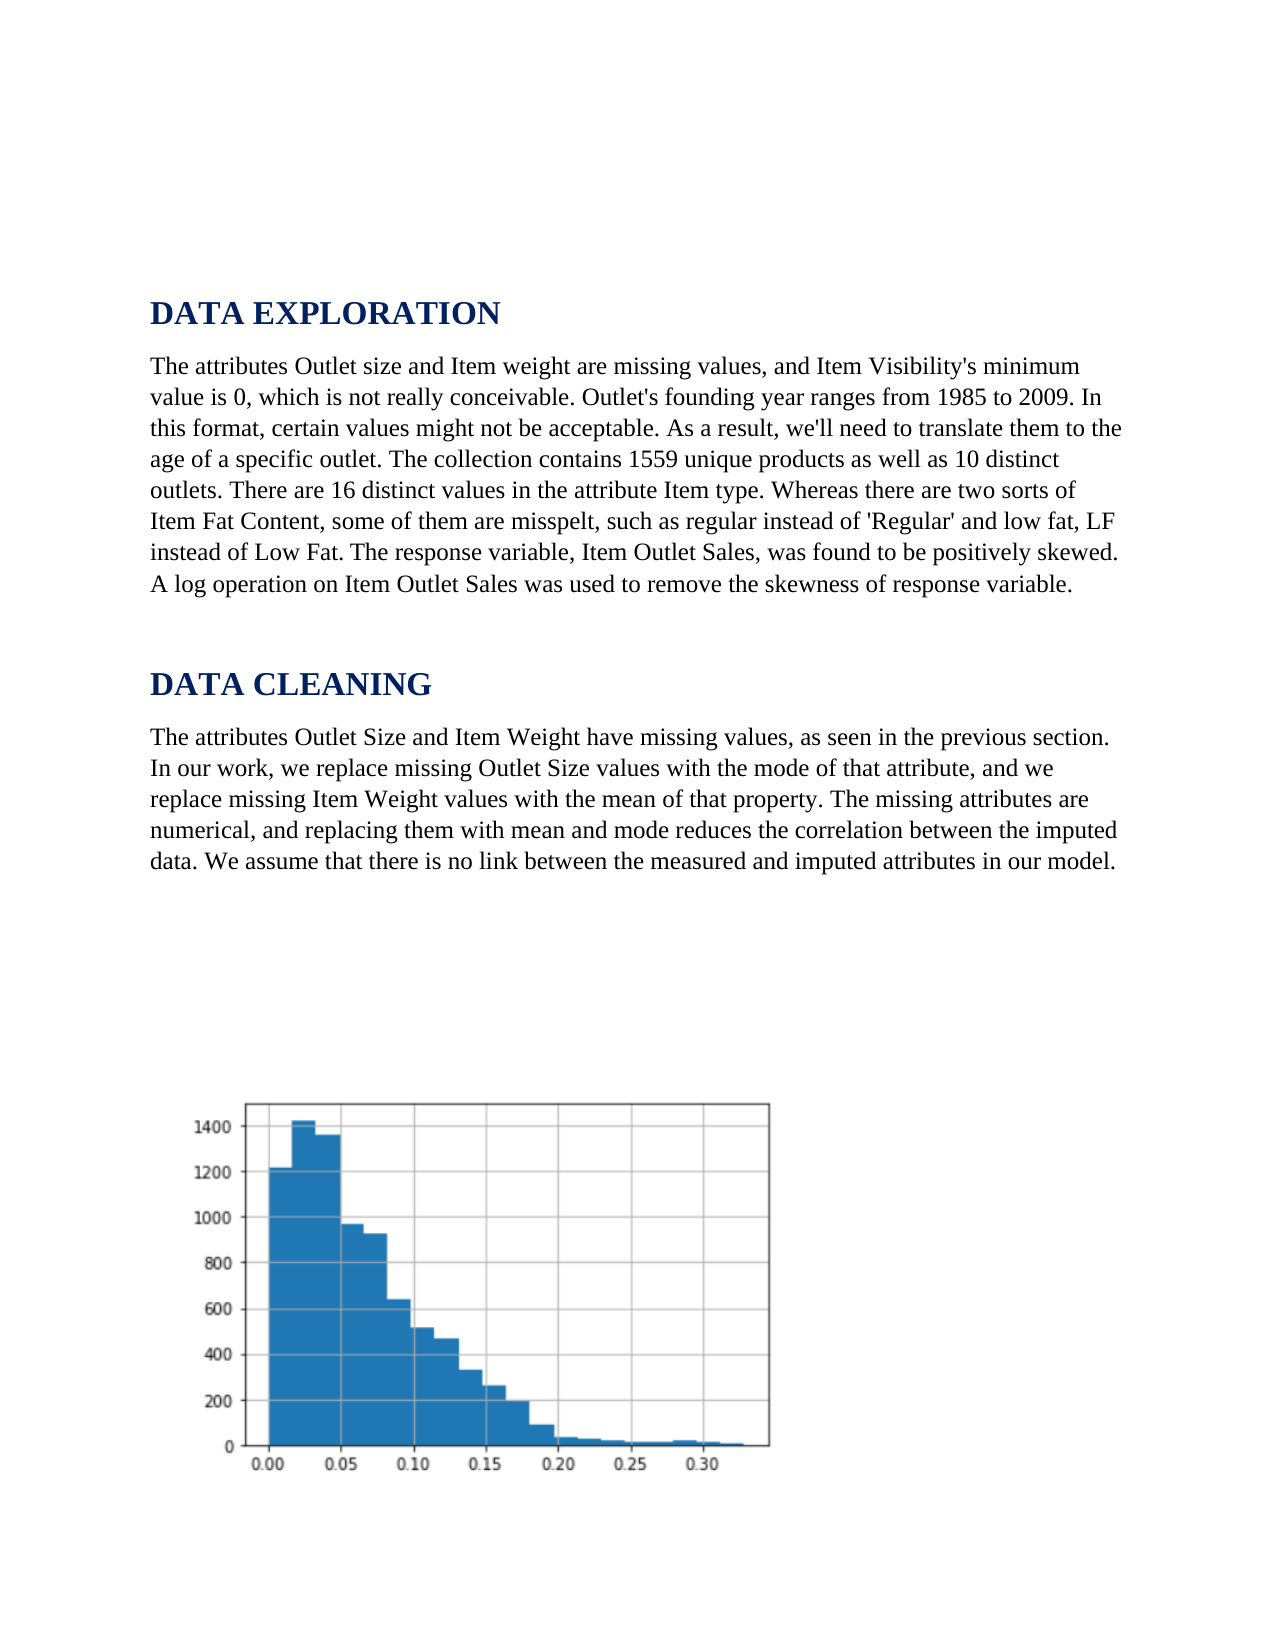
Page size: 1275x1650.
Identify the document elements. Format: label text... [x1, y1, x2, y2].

text DATA CLEANING [150, 664, 1125, 702]
picture [150, 1085, 858, 1494]
text The attributes Outlet size and Item weight are missing values, and Item Visibility's minimum value is 0, which is not really conceivable. Outlet's founding year ranges from 1985 to 2009. In this format, certain values might not be acceptable. As a result, we'll need to translate them to the age of a specific outlet. The collection contains 1559 unique products as well as 10 distinct outlets. There are 16 distinct values in the attribute Item type. Whereas there are two sorts of Item Fat Content, some of them are misspelt, such as regular instead of 'Regular' and low fat, LF instead of Low Fat. The response variable, Item Outlet Sales, was found to be positively skewed. A log operation on Item Outlet Sales was used to remove the skewness of response variable. [150, 351, 1125, 597]
text The attributes Outlet Size and Item Weight have missing values, as seen in the previous section. In our work, we replace missing Outlet Size values with the mode of that attribute, and we replace missing Item Weight values with the mean of that property. The missing attributes are numerical, and replacing them with mean and mode reduces the correlation between the imputed data. We assume that there is no link between the measured and imputed attributes in our model. [150, 722, 1125, 875]
text DATA EXPLORATION [150, 293, 1125, 331]
